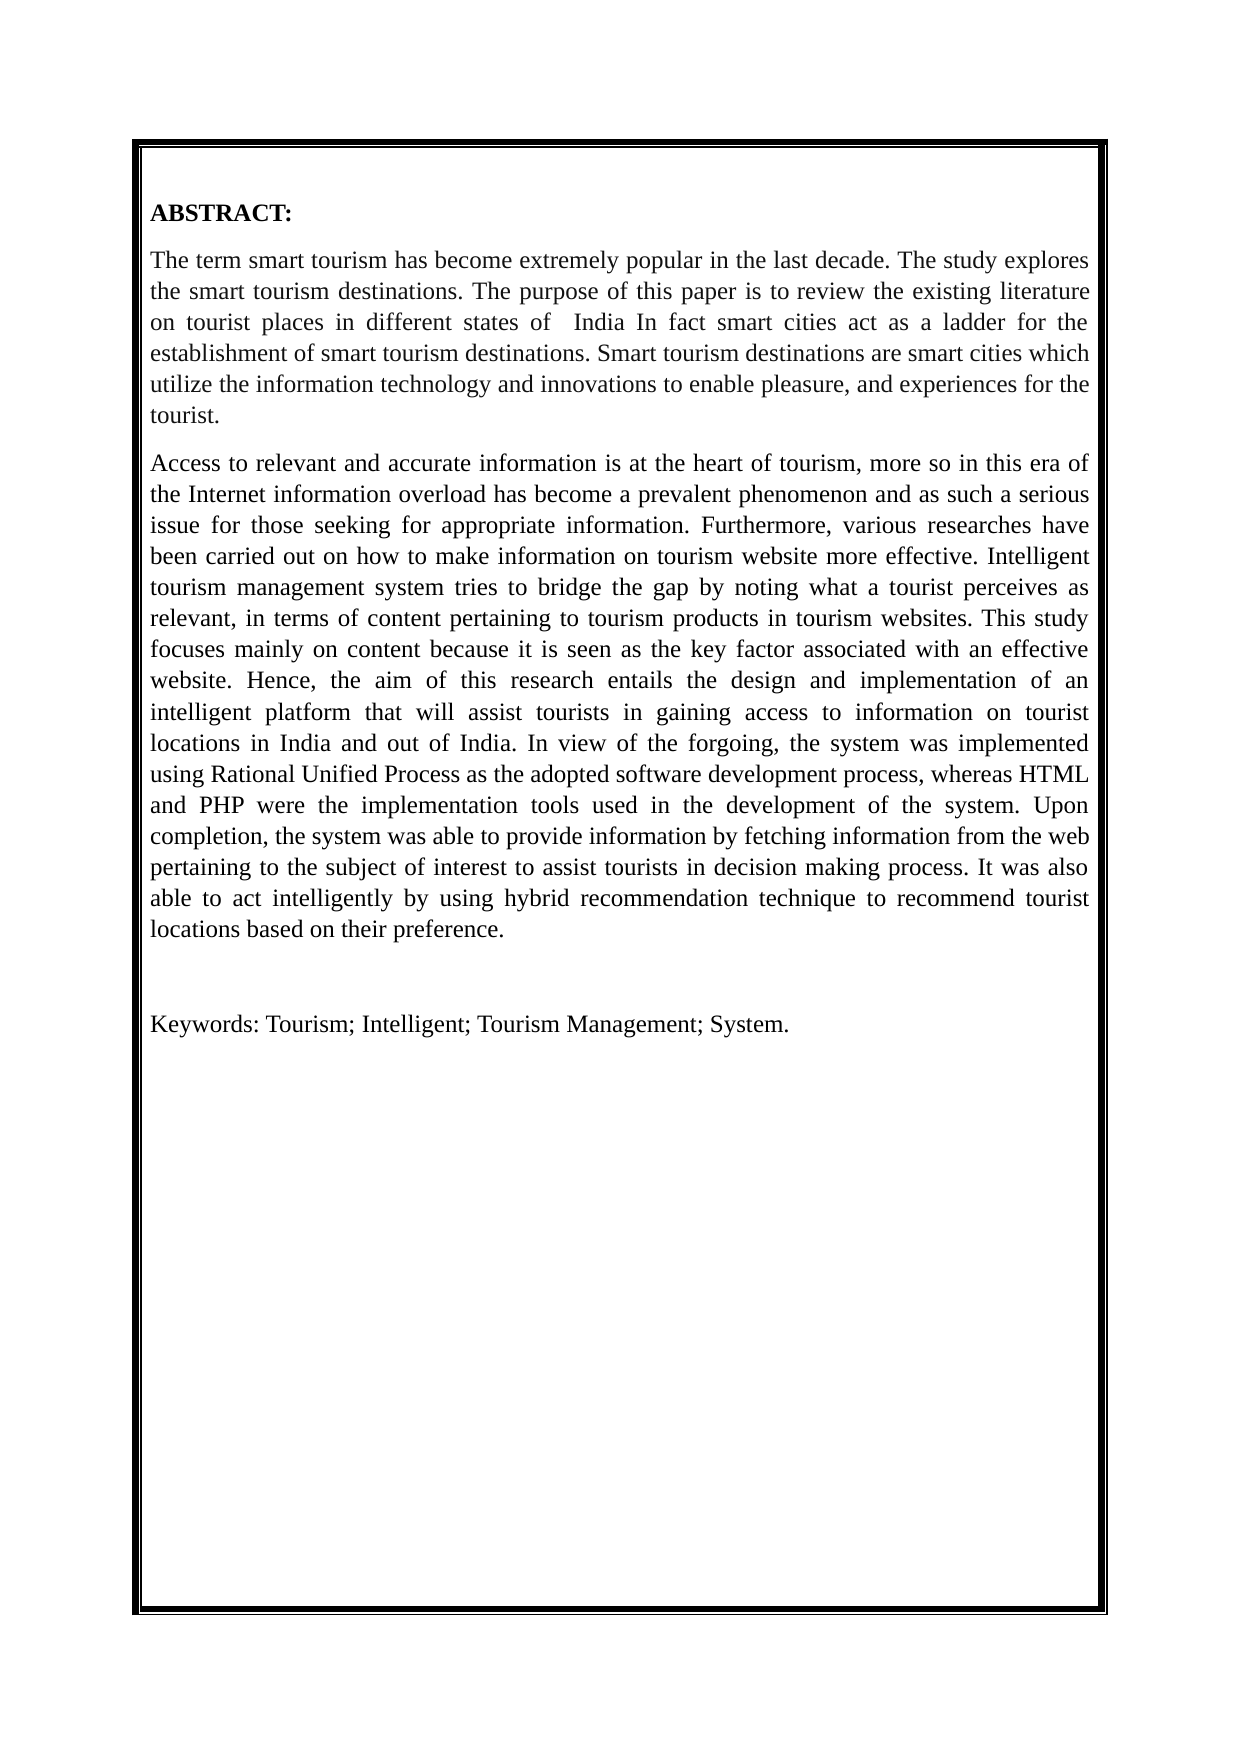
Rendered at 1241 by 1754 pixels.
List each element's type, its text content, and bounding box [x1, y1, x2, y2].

text Keywords: Tourism; Intelligent; Tourism Management; System. [150, 1009, 1090, 1038]
text Access to relevant and accurate information is at the heart of tourism, more so in this era of the Internet information overload has become a prevalent phenomenon and as such a serious issue for those seeking for appropriate information. Furthermore, various researches have been carried out on how to make information on tourism website more effective. Intelligent tourism management system tries to bridge the gap by noting what a tourist perceives as relevant, in terms of content pertaining to tourism products in tourism websites. This study focuses mainly on content because it is seen as the key factor associated with an effective website. Hence, the aim of this research entails the design and implementation of an intelligent platform that will assist tourists in gaining access to information on tourist locations in India and out of India. In view of the forgoing, the system was implemented using Rational Unified Process as the adopted software development process, whereas HTML and PHP were the implementation tools used in the development of the system. Upon completion, the system was able to provide information by fetching information from the web pertaining to the subject of interest to assist tourists in decision making process. It was also able to act intelligently by using hybrid recommendation technique to recommend tourist locations based on their preference. [150, 448, 1090, 943]
text The term smart tourism has become extremely popular in the last decade. The study explores the smart tourism destinations. The purpose of this paper is to review the existing literature on tourist places in different states of India In fact smart cities act as a ladder for the establishment of smart tourism destinations. Smart tourism destinations are smart cities which utilize the information technology and innovations to enable pleasure, and experiences for the tourist. [150, 245, 1090, 429]
text ABSTRACT: [150, 198, 1090, 226]
